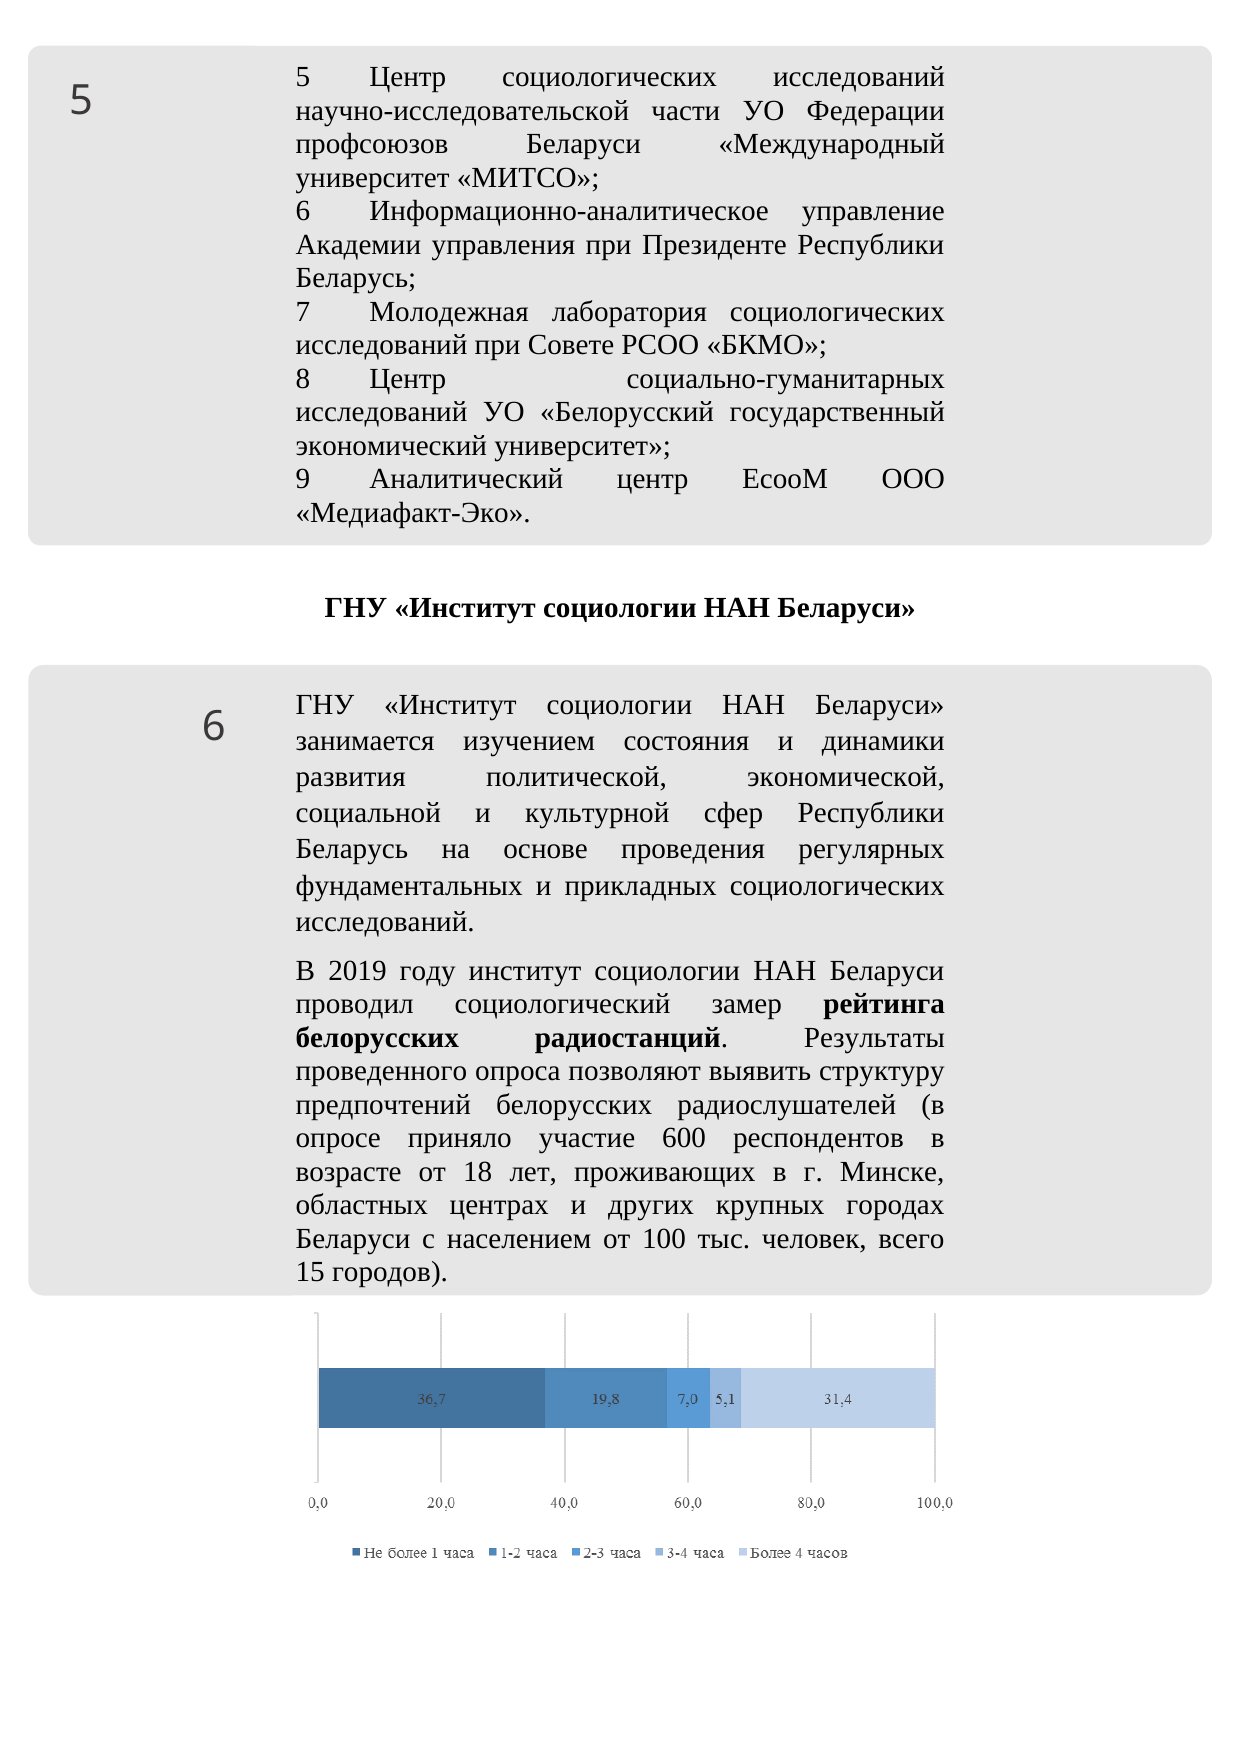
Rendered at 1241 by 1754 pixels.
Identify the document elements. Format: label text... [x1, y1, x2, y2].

text В 2019 году институт социологии НАН Беларуси проводил социологический замер рейтинга белорусских радиостанций. Результаты проведенного опроса позволяют выявить структуру предпочтений белорусских радиослушателей (в опросе приняло участие 600 респондентов в возрасте от 18 лет, проживающих в г. Минске, областных центрах и других крупных городах Беларуси с населением от 100 тыс. человек, всего 15 городов). [295, 953, 945, 1288]
list Информационно-аналитическое управление Академии управления при Президенте Республики Беларусь; [295, 193, 945, 294]
text ГНУ «Институт социологии НАН Беларуси» занимается изучением состояния и динамики развития политической, экономической, социальной и культурной сфер Республики Беларусь на основе проведения регулярных фундаментальных и прикладных социологических исследований. [295, 687, 945, 937]
list Центр социологических исследований научно-исследовательской части УО Федерации профсоюзов Беларуси «Международный университет «МИТСО»; [295, 59, 945, 193]
text ГНУ «Институт социологии НАН Беларуси» [295, 590, 945, 623]
list Центр социально-гуманитарных исследований УО «Белорусский государственный экономический университет»; [295, 361, 945, 462]
picture [295, 1300, 965, 1592]
list Молодежная лаборатория социологических исследований при Совете РСОО «БКМО»; [295, 294, 945, 361]
list Аналитический центр EcooM OOO «Медиафакт-Эко». [295, 462, 945, 529]
